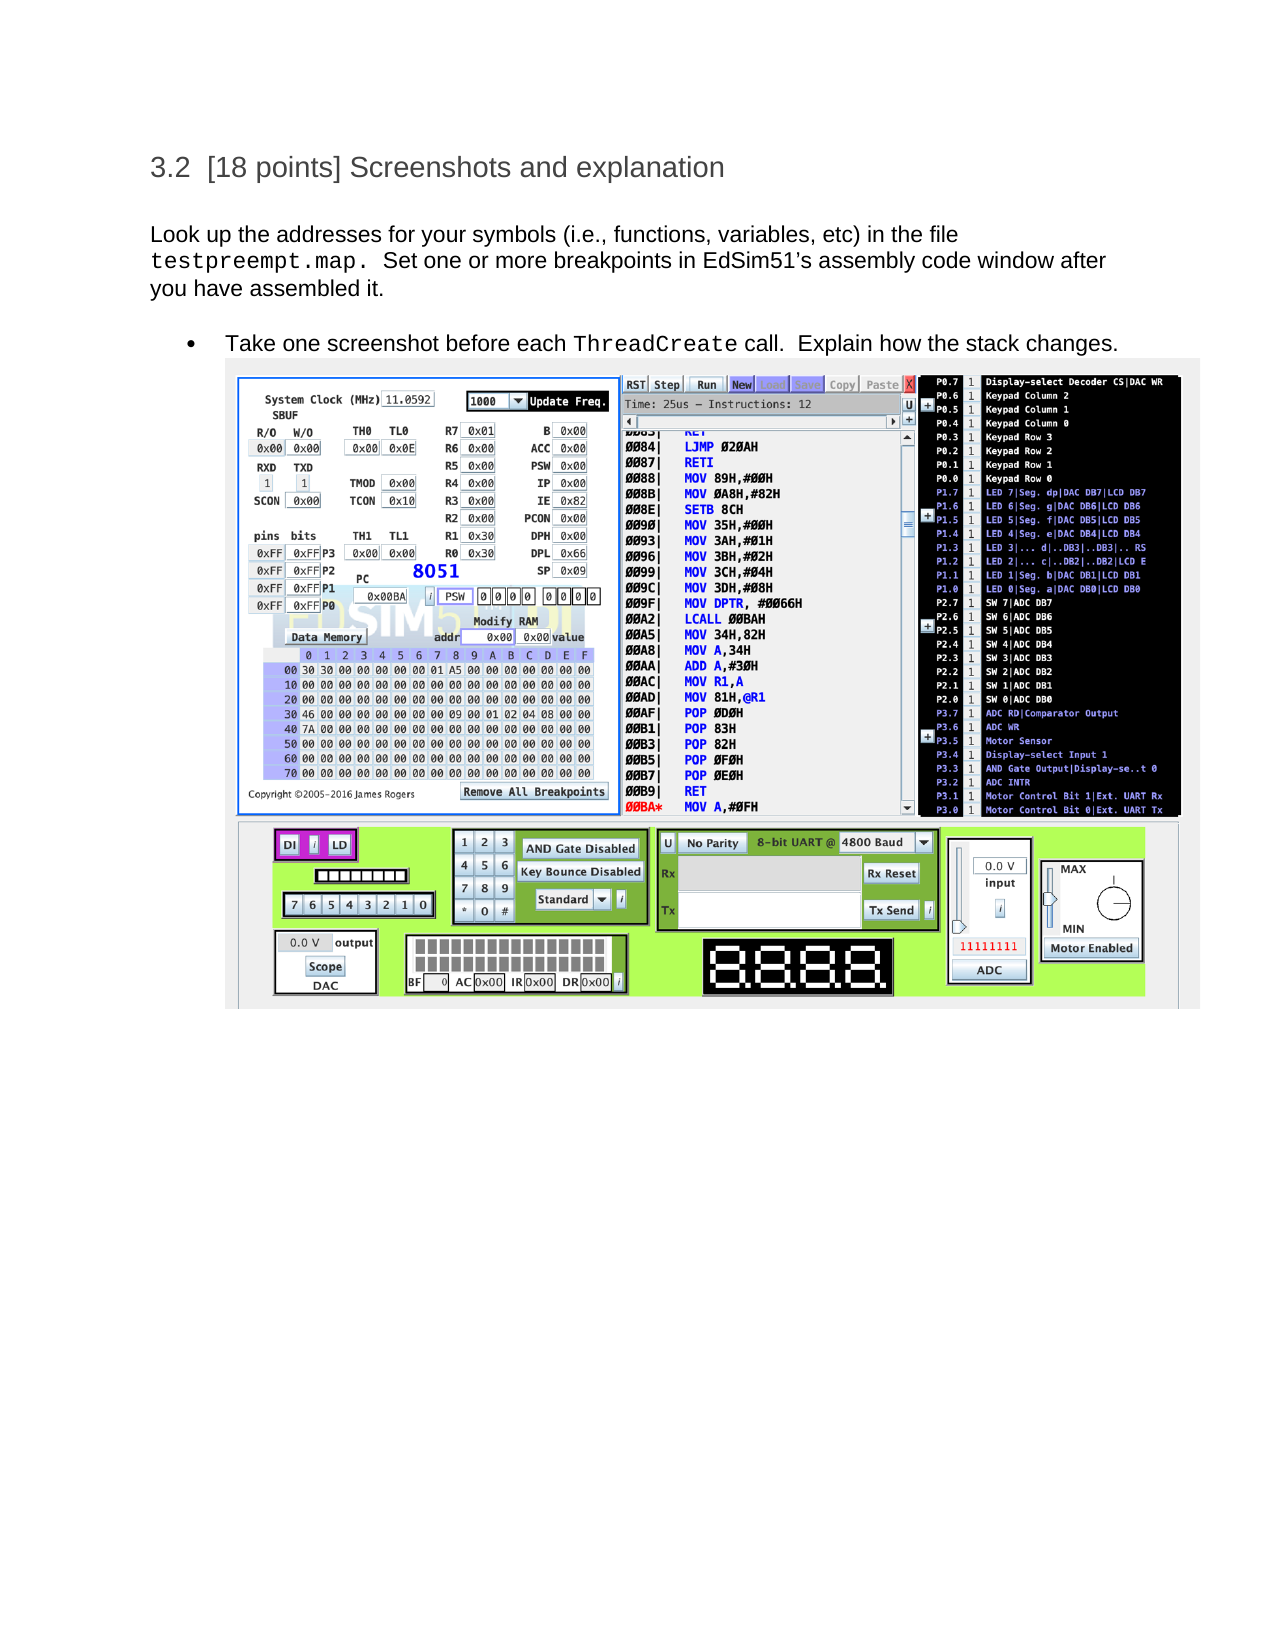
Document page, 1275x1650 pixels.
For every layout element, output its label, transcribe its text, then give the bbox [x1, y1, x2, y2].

picture [225, 358, 1200, 1009]
text Look up the addresses for your symbols (i.e., functions, variables, etc) in the file testpreempt.map. Set one or more breakpoints in EdSim51’s assembly code window after you have assembled it. [150, 221, 1125, 302]
text 3.2 [18 points] Screenshots and explanation [150, 150, 1125, 183]
